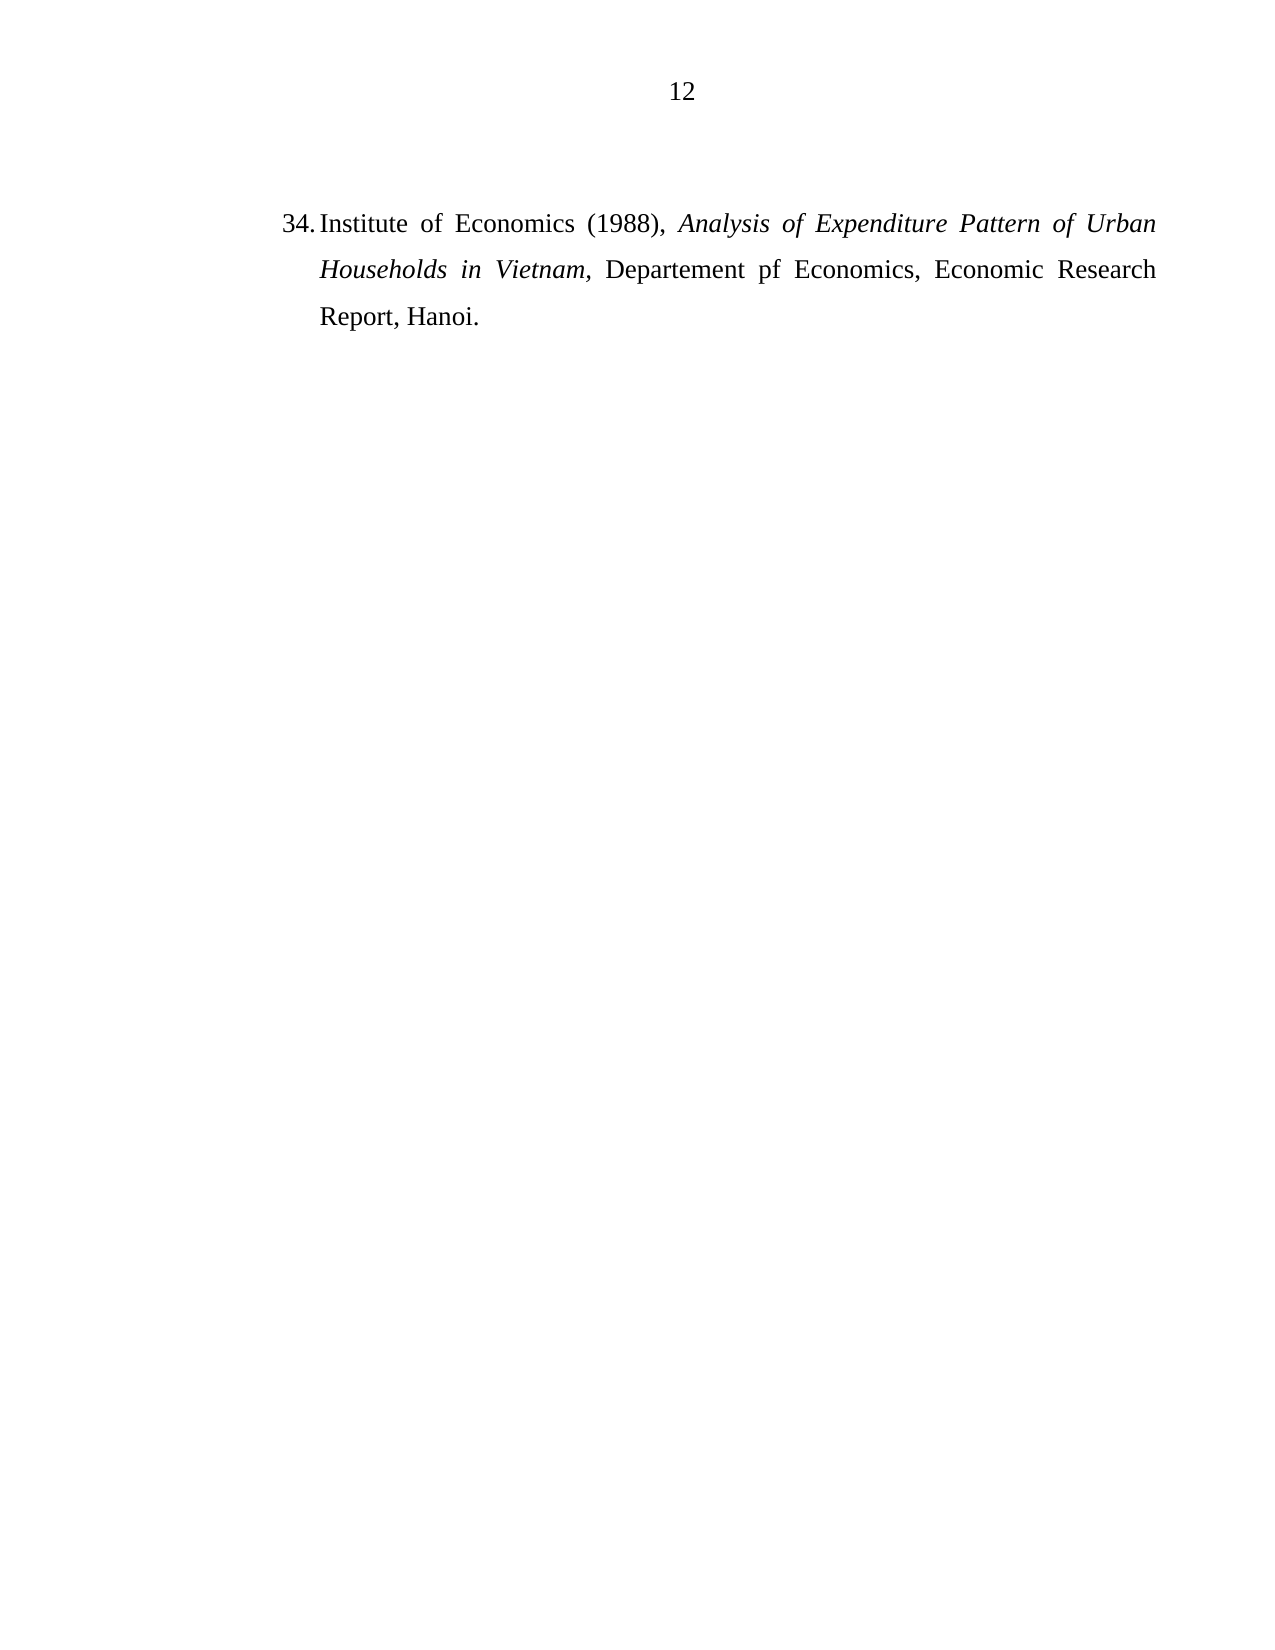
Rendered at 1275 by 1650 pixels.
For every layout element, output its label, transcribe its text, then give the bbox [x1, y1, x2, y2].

list of (1988), Analysis of Expenditure Pattern of Urban Households in Vietnam, Departement pf Economics, Economic Research Report, . [282, 207, 1157, 331]
